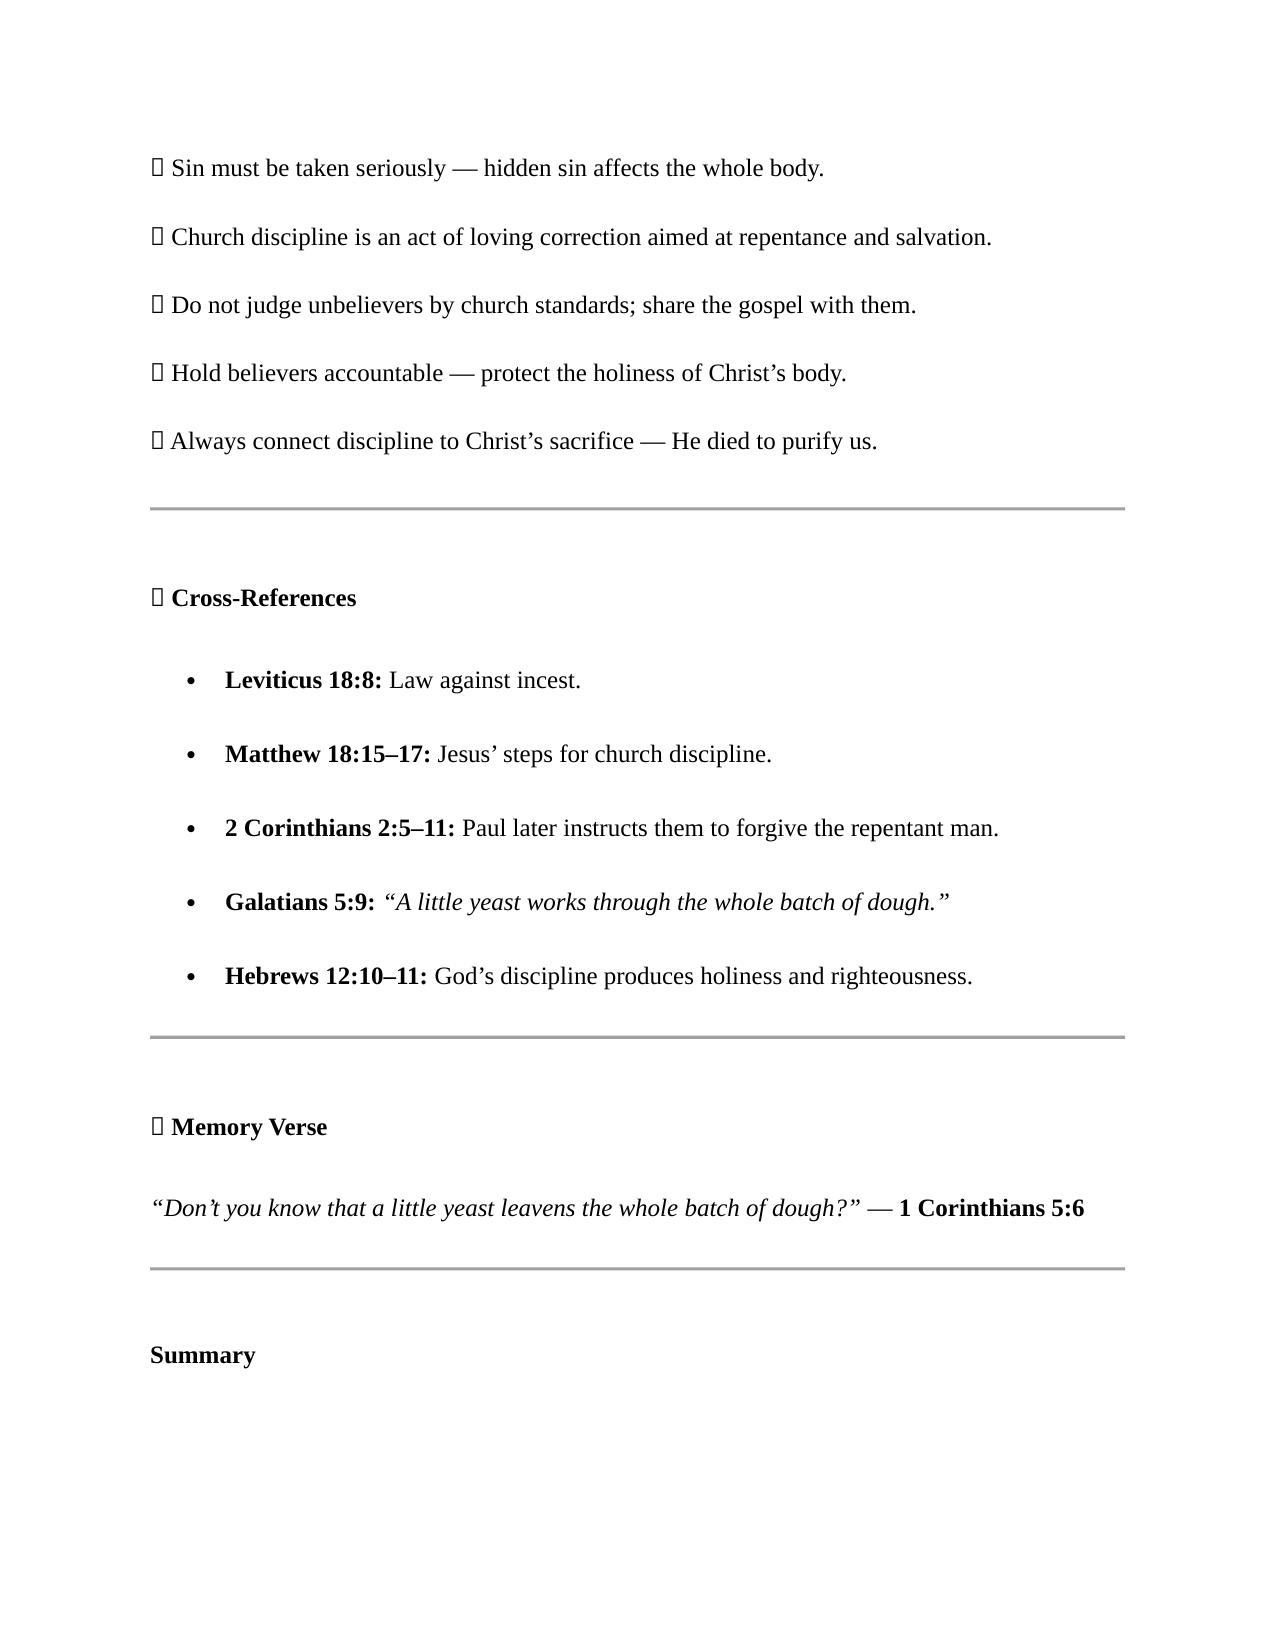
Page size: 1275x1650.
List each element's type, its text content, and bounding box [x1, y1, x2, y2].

list Matthew 18:15–17: Jesus’ steps for church discipline. [187, 739, 1125, 768]
text 📖 Cross-References [150, 580, 1125, 614]
list Galatians 5:9: “A little yeast works through the whole batch of dough.” [187, 887, 1125, 916]
list Hebrews 12:10–11: God’s discipline produces holiness and righteousness. [187, 961, 1125, 990]
text ✅ Sin must be taken seriously — hidden sin affects the whole body. ✅ Church discipline is an act of loving correction aimed at repentance and salvation. ✅ Do not judge unbelievers by church standards; share the gospel with them. ✅ Hold believers accountable — protect the holiness of Christ’s body. ✅ Always connect discipline to Christ’s sacrifice — He died to purify us. [150, 150, 1125, 457]
text “Don’t you know that a little yeast leavens the whole batch of dough?” — 1 Corinthians 5:6 [150, 1193, 1125, 1222]
list Leviticus 18:8: Law against incest. [187, 665, 1125, 693]
text Summary [150, 1340, 1125, 1369]
list 2 Corinthians 2:5–11: Paul later instructs them to forgive the repentant man. [187, 813, 1125, 842]
text ✅ Memory Verse [150, 1108, 1125, 1142]
